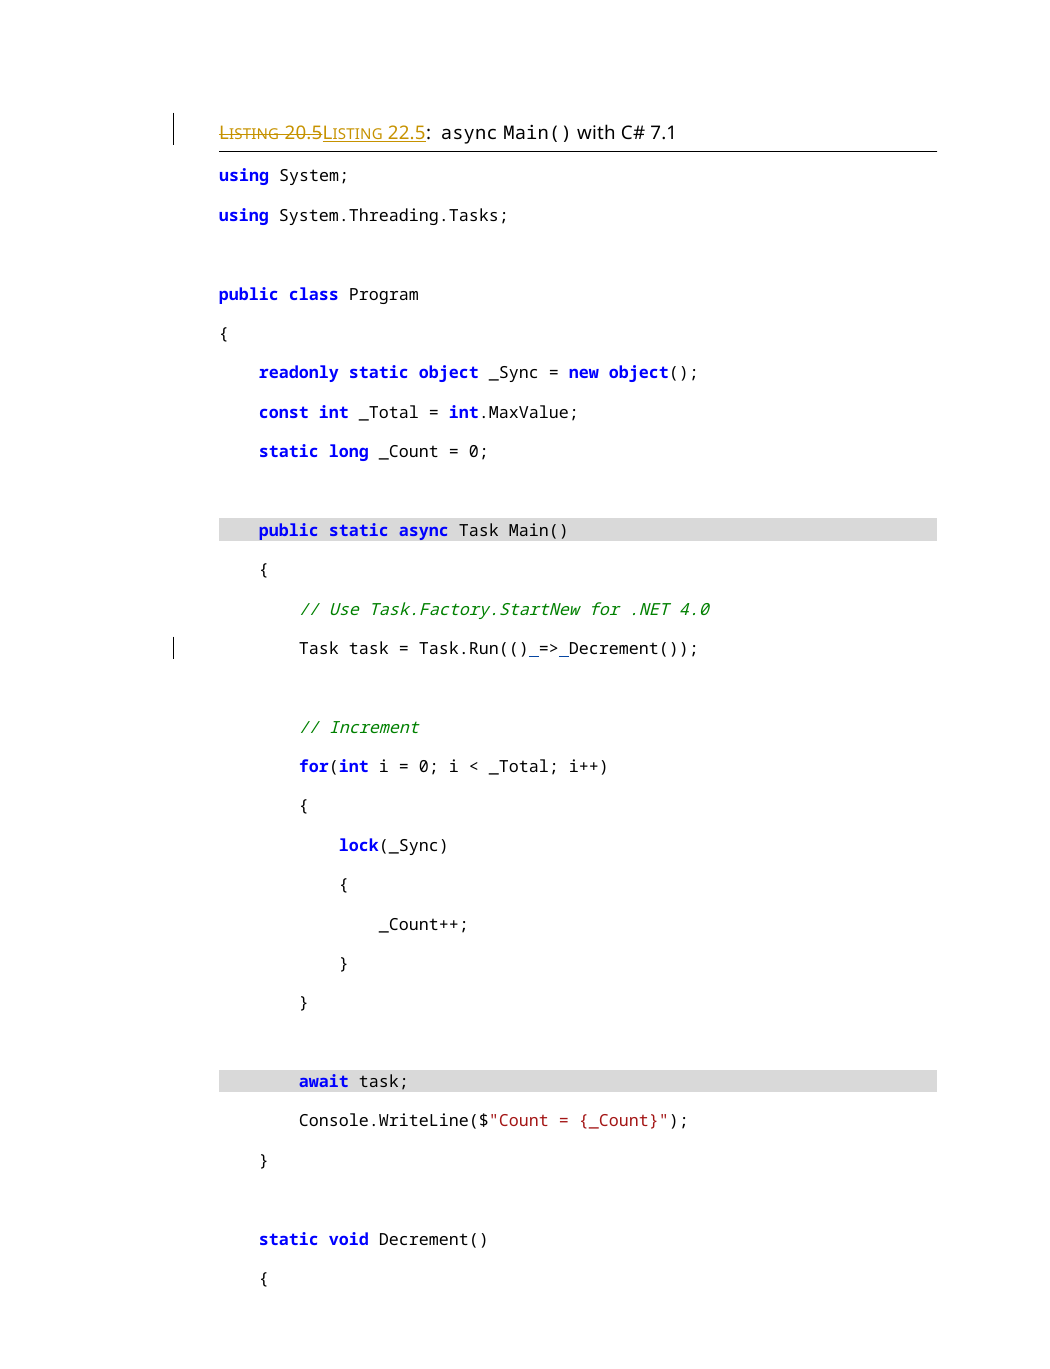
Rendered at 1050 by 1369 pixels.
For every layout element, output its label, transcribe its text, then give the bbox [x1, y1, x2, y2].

text // Increment [219, 715, 937, 738]
text Console.WriteLine($"Count = {_Count}"); [219, 1109, 937, 1132]
text public class Program [219, 282, 937, 305]
text } [219, 991, 937, 1014]
text { [219, 1267, 937, 1289]
text } [219, 952, 937, 974]
list : async Main() with C# 7.1 [219, 112, 937, 151]
text _Count++; [219, 912, 937, 935]
text static void Decrement() [219, 1227, 937, 1250]
text lock(_Sync) [219, 833, 937, 856]
text const int _Total = int.MaxValue; [219, 400, 937, 423]
text using System; [219, 164, 937, 187]
text { [219, 322, 937, 344]
text } [219, 1148, 937, 1171]
text using System.Threading.Tasks; [219, 203, 937, 226]
text // Use Task.Factory.StartNew for .NET 4.0 [219, 597, 937, 620]
text { [219, 873, 937, 896]
text { [219, 558, 937, 581]
text static long _Count = 0; [219, 440, 937, 462]
text await task; [219, 1070, 937, 1092]
text readonly static object _Sync = new object(); [219, 361, 937, 384]
text public static async Task Main() [219, 518, 937, 541]
text Task task = Task.Run(()=>Decrement()); [219, 637, 937, 659]
text { [219, 794, 937, 817]
text for(int i = 0; i < _Total; i++) [219, 755, 937, 777]
